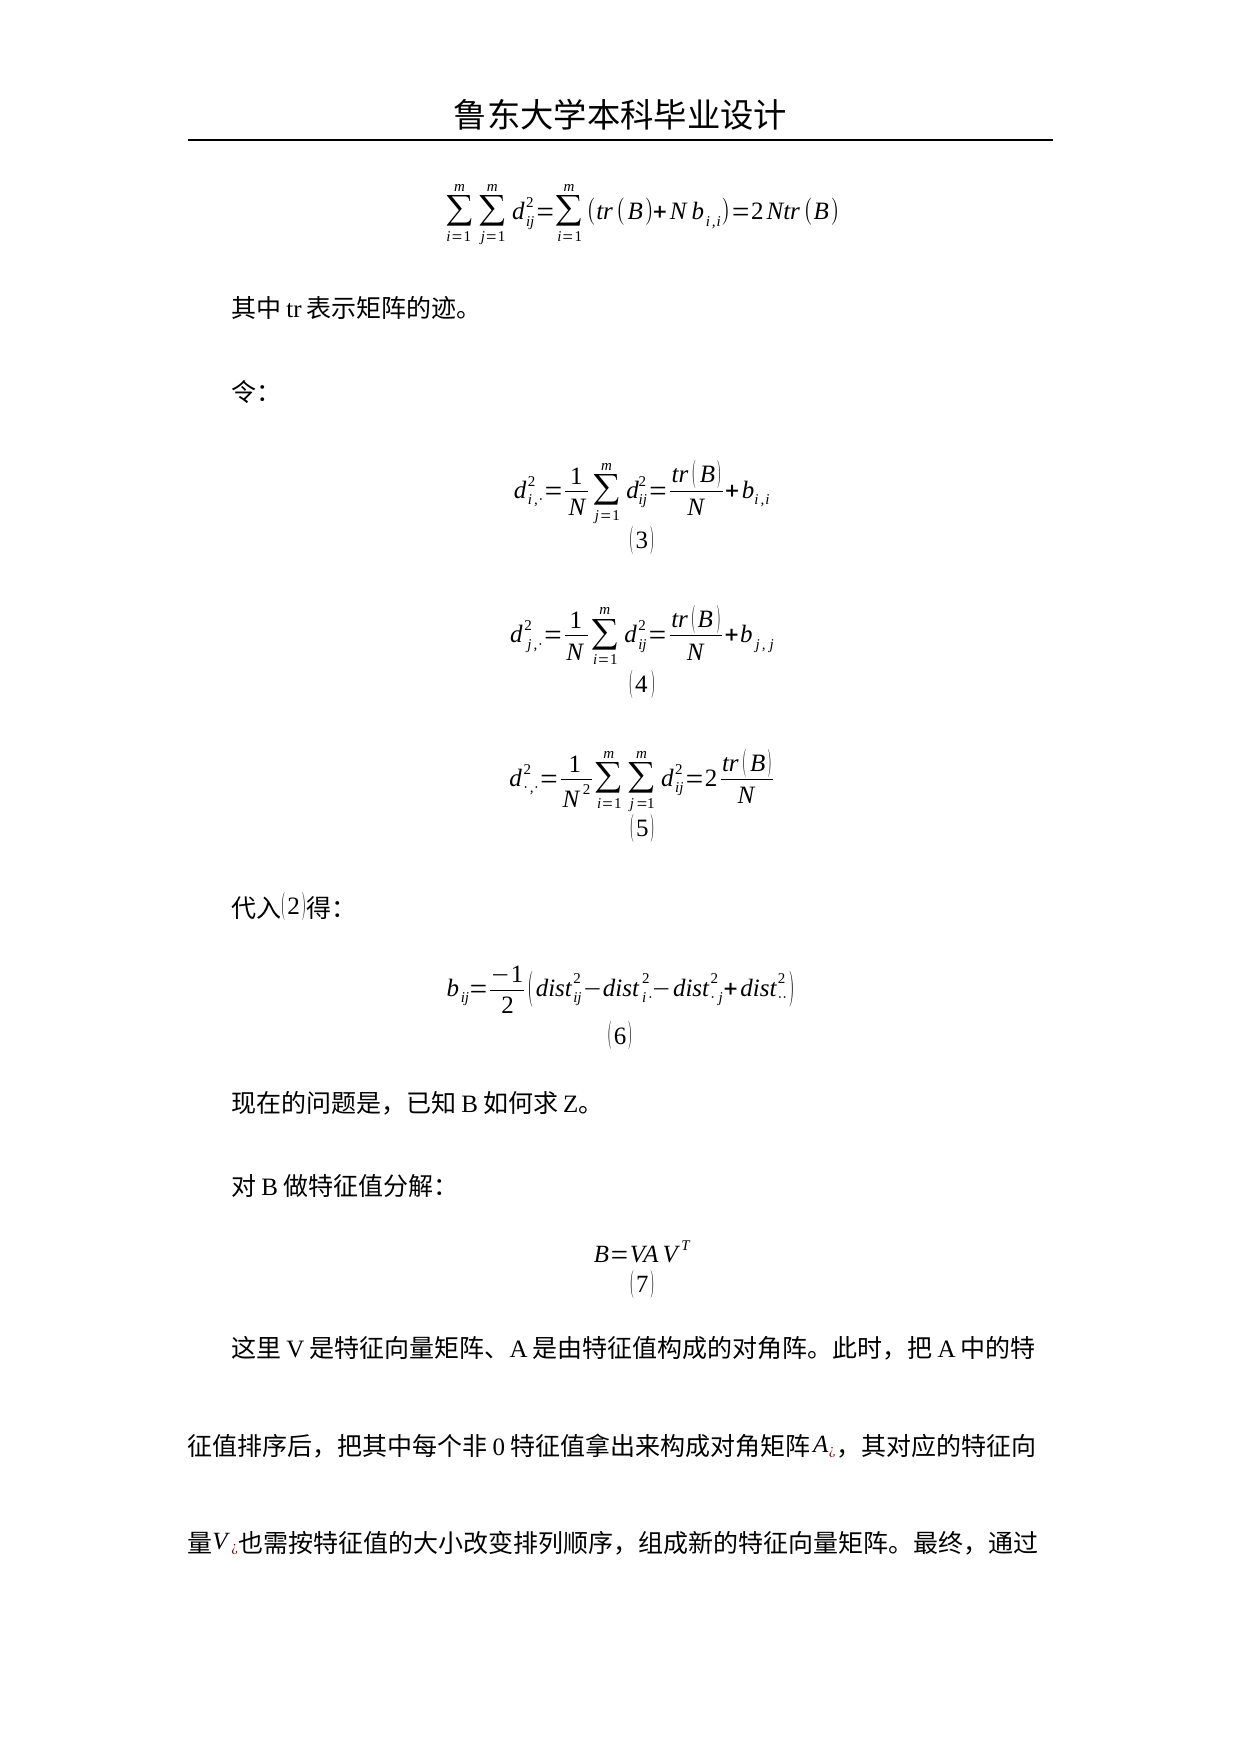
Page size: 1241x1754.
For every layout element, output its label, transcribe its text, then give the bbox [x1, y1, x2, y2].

text 这里V是特征向量矩阵、A是由特征值构成的对角阵。此时，把A中的特征值排序后，把其中每个非0特征值拿出来构成对角矩阵，其对应的特征向量也需按特征值的大小改变排列顺序，组成新的特征向量矩阵。最终，通过以下公式完成降维操作（降到d维）： [187, 1314, 1053, 1574]
text 对B做特征值分解： [187, 1152, 1053, 1217]
text 令： [187, 358, 1053, 423]
text 现在的问题是，已知B如何求Z。 [187, 1069, 1053, 1134]
text 其中tr表示矩阵的迹。 [187, 274, 1053, 339]
text 代入得： [187, 874, 1053, 939]
